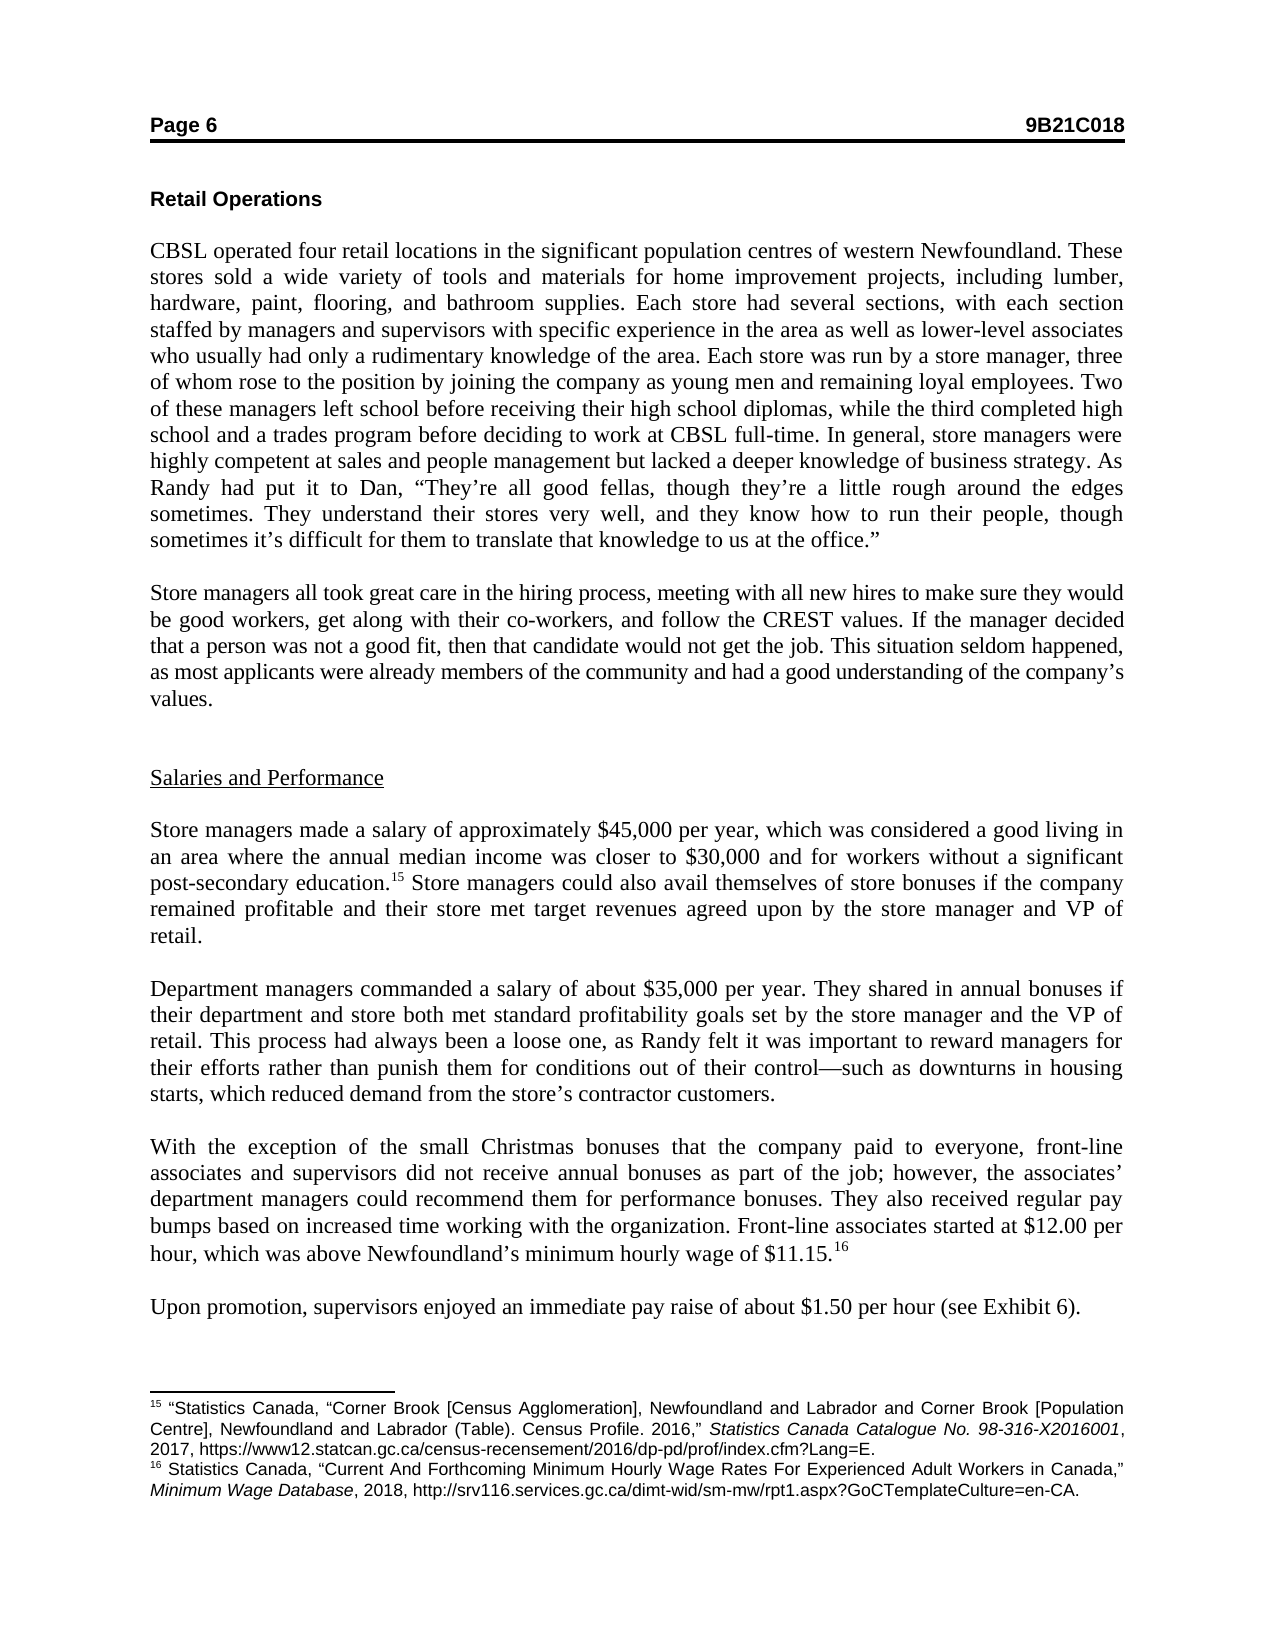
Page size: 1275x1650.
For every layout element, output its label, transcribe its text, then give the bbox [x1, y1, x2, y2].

text Salaries and Performance [150, 764, 1125, 790]
text Store managers made a salary of approximately $45,000 per year, which was considered a good living in an area where the annual median income was closer to $30,000 and for workers without a significant post-secondary education. Store managers could also avail themselves of store bonuses if the company remained profitable and their store met target revenues agreed upon by the store manager and VP of retail. [150, 816, 1125, 948]
text Upon promotion, supervisors enjoyed an immediate pay raise of about $1.50 per hour (see Exhibit 6). [150, 1293, 1125, 1319]
text CBSL operated four retail locations in the significant population centres of western Newfoundland. These stores sold a wide variety of tools and materials for home improvement projects, including lumber, hardware, paint, flooring, and bathroom supplies. Each store had several sections, with each section staffed by managers and supervisors with specific experience in the area as well as lower-level associates who usually had only a rudimentary knowledge of the area. Each store was run by a store manager, three of whom rose to the position by joining the company as young men and remaining loyal employees. Two of these managers left school before receiving their high school diplomas, while the third completed high school and a trades program before deciding to work at CBSL full-time. In general, store managers were highly competent at sales and people management but lacked a deeper knowledge of business strategy. As Randy had put it to Dan, “They’re all good fellas, though they’re a little rough around the edges sometimes. They understand their stores very well, and they know how to run their people, though sometimes it’s difficult for them to translate that knowledge to us at the office.” [150, 237, 1125, 553]
text Department managers commanded a salary of about $35,000 per year. They shared in annual bonuses if their department and store both met standard profitability goals set by the store manager and the VP of retail. This process had always been a loose one, as Randy felt it was important to reward managers for their efforts rather than punish them for conditions out of their control—such as downturns in housing starts, which reduced demand from the store’s contractor customers. [150, 974, 1125, 1106]
text Store managers all took great care in the hiring process, meeting with all new hires to make sure they would be good workers, get along with their co-workers, and follow the CREST values. If the manager decided that a person was not a good fit, then that candidate would not get the job. This situation seldom happened, as most applicants were already members of the community and had a good understanding of the company’s values. [150, 579, 1125, 711]
text Retail Operations [150, 186, 1125, 210]
text With the exception of the small Christmas bonuses that the company paid to everyone, front-line associates and supervisors did not receive annual bonuses as part of the job; however, the associates’ department managers could recommend them for performance bonuses. They also received regular pay bumps based on increased time working with the organization. Front-line associates started at $12.00 per hour, which was above Newfoundland’s minimum hourly wage of $11.15. [150, 1133, 1125, 1267]
